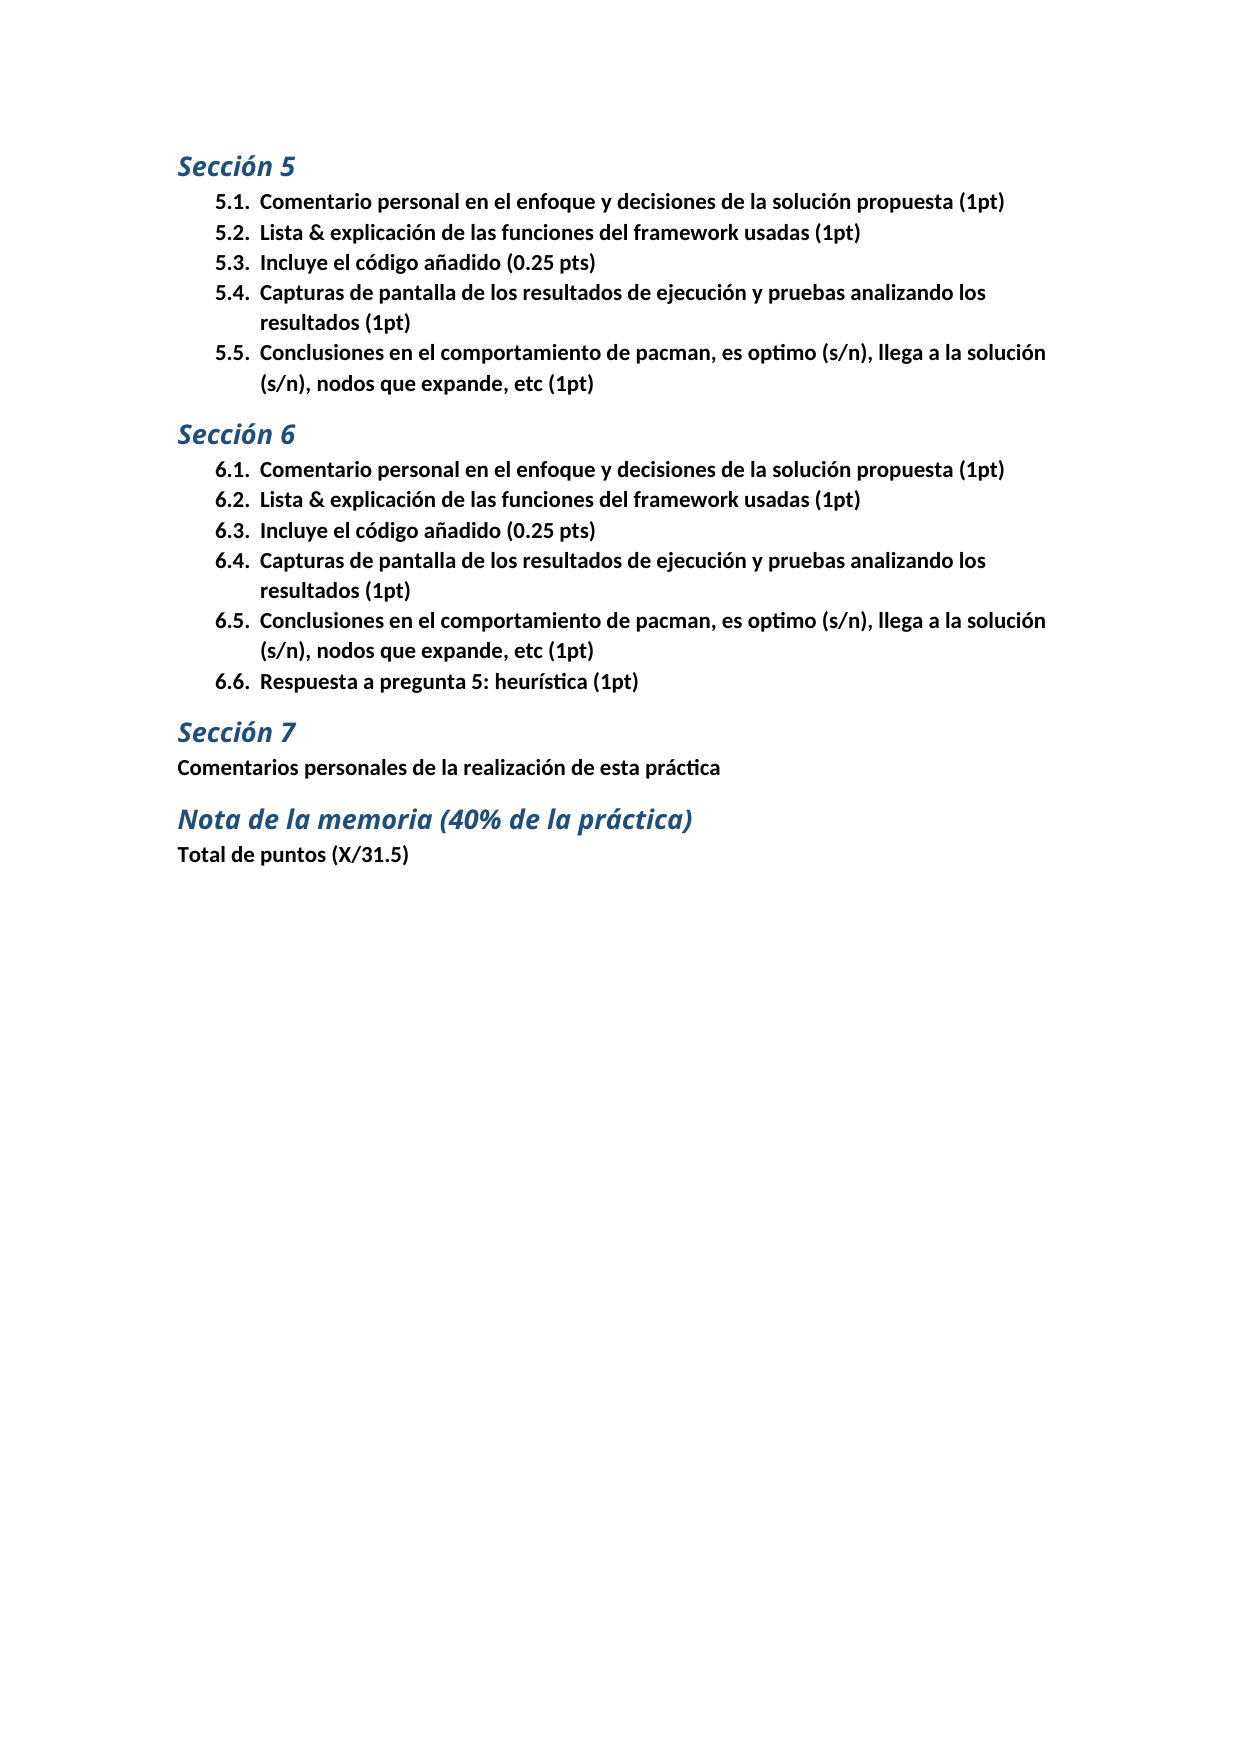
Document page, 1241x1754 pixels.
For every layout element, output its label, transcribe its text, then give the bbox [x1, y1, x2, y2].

list Conclusiones en el comportamiento de pacman, es optimo (s/n), llega a la solución (s/n), nodos que expande, etc (1pt) [215, 606, 1063, 664]
list Conclusiones en el comportamiento de pacman, es optimo (s/n), llega a la solución (s/n), nodos que expande, etc (1pt) [215, 338, 1063, 397]
subtitle Sección 5 [177, 148, 1063, 184]
subtitle Sección 7 [177, 714, 1063, 751]
list Lista & explicación de las funciones del framework usadas (1pt) [215, 486, 1063, 513]
list Respuesta a pregunta 5: heurística (1pt) [215, 667, 1063, 695]
list Comentario personal en el enfoque y decisiones de la solución propuesta (1pt) [215, 455, 1063, 483]
subtitle Nota de la memoria (40% de la práctica) [177, 800, 1063, 837]
text Comentarios personales de la realización de esta práctica [177, 753, 1063, 781]
list Capturas de pantalla de los resultados de ejecución y pruebas analizando los resultados (1pt) [215, 278, 1063, 336]
list Lista & explicación de las funciones del framework usadas (1pt) [215, 218, 1063, 246]
list Incluye el código añadido (0.25 pts) [215, 248, 1063, 276]
list Comentario personal en el enfoque y decisiones de la solución propuesta (1pt) [215, 187, 1063, 215]
text Total de puntos (X/31.5) [177, 840, 1063, 868]
list Capturas de pantalla de los resultados de ejecución y pruebas analizando los resultados (1pt) [215, 546, 1063, 604]
subtitle Sección 6 [177, 416, 1063, 452]
list Incluye el código añadido (0.25 pts) [215, 516, 1063, 544]
